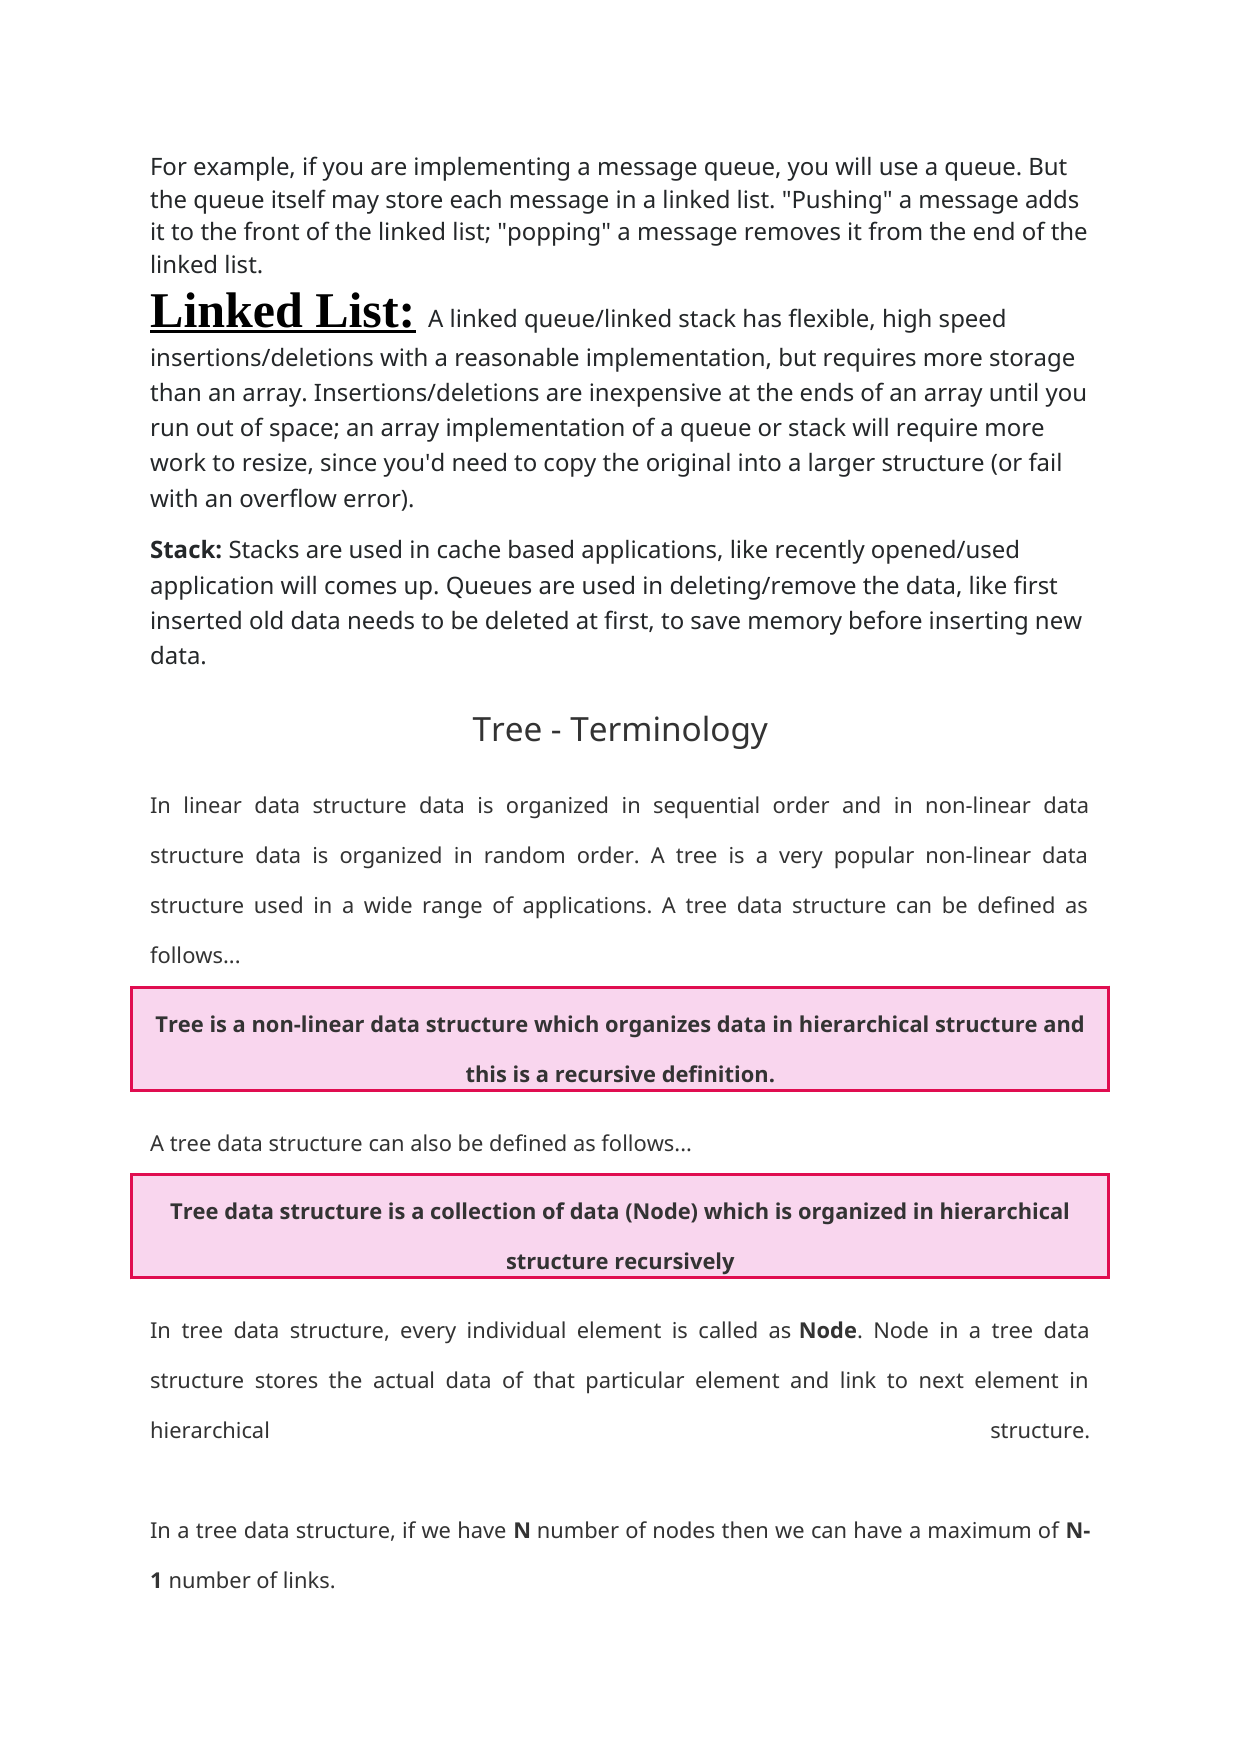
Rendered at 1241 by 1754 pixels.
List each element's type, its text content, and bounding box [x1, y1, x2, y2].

text In linear data structure data is organized in sequential order and in non-linear data structure data is organized in random order. A tree is a very popular non-linear data structure used in a wide range of applications. A tree data structure can be defined as follows... [150, 770, 1090, 970]
text A tree data structure can also be defined as follows... [150, 1107, 1090, 1157]
subtitle Tree - Terminology [150, 705, 1090, 751]
text Tree is a non-linear data structure which organizes data in hierarchical structure and this is a recursive definition. [133, 989, 1107, 1089]
text For example, if you are implementing a message queue, you will use a queue. But the queue itself may store each message in a linked list. "Pushing" a message adds it to the front of the linked list; "popping" a message removes it from the end of the linked list. [150, 150, 1090, 280]
text Stack: Stacks are used in cache based applications, like recently opened/used application will comes up. Queues are used in deleting/remove the data, like first inserted old data needs to be deleted at first, to save memory before inserting new data. [150, 533, 1090, 671]
text Tree data structure is a collection of data (Node) which is organized in hierarchical structure recursively [133, 1176, 1107, 1276]
text Linked List: A linked queue/linked stack has flexible, high speed insertions/deletions with a reasonable implementation, but requires more storage than an array. Insertions/deletions are inexpensive at the ends of an array until you run out of space; an array implementation of a queue or stack will require more work to resize, since you'd need to copy the original into a larger structure (or fail with an overflow error). [150, 280, 1090, 514]
text In tree data structure, every individual element is called as Node. Node in a tree data structure stores the actual data of that particular element and link to next element in hierarchical structure. In a tree data structure, if we have N number of nodes then we can have a maximum of N-1 number of links. [150, 1295, 1090, 1595]
